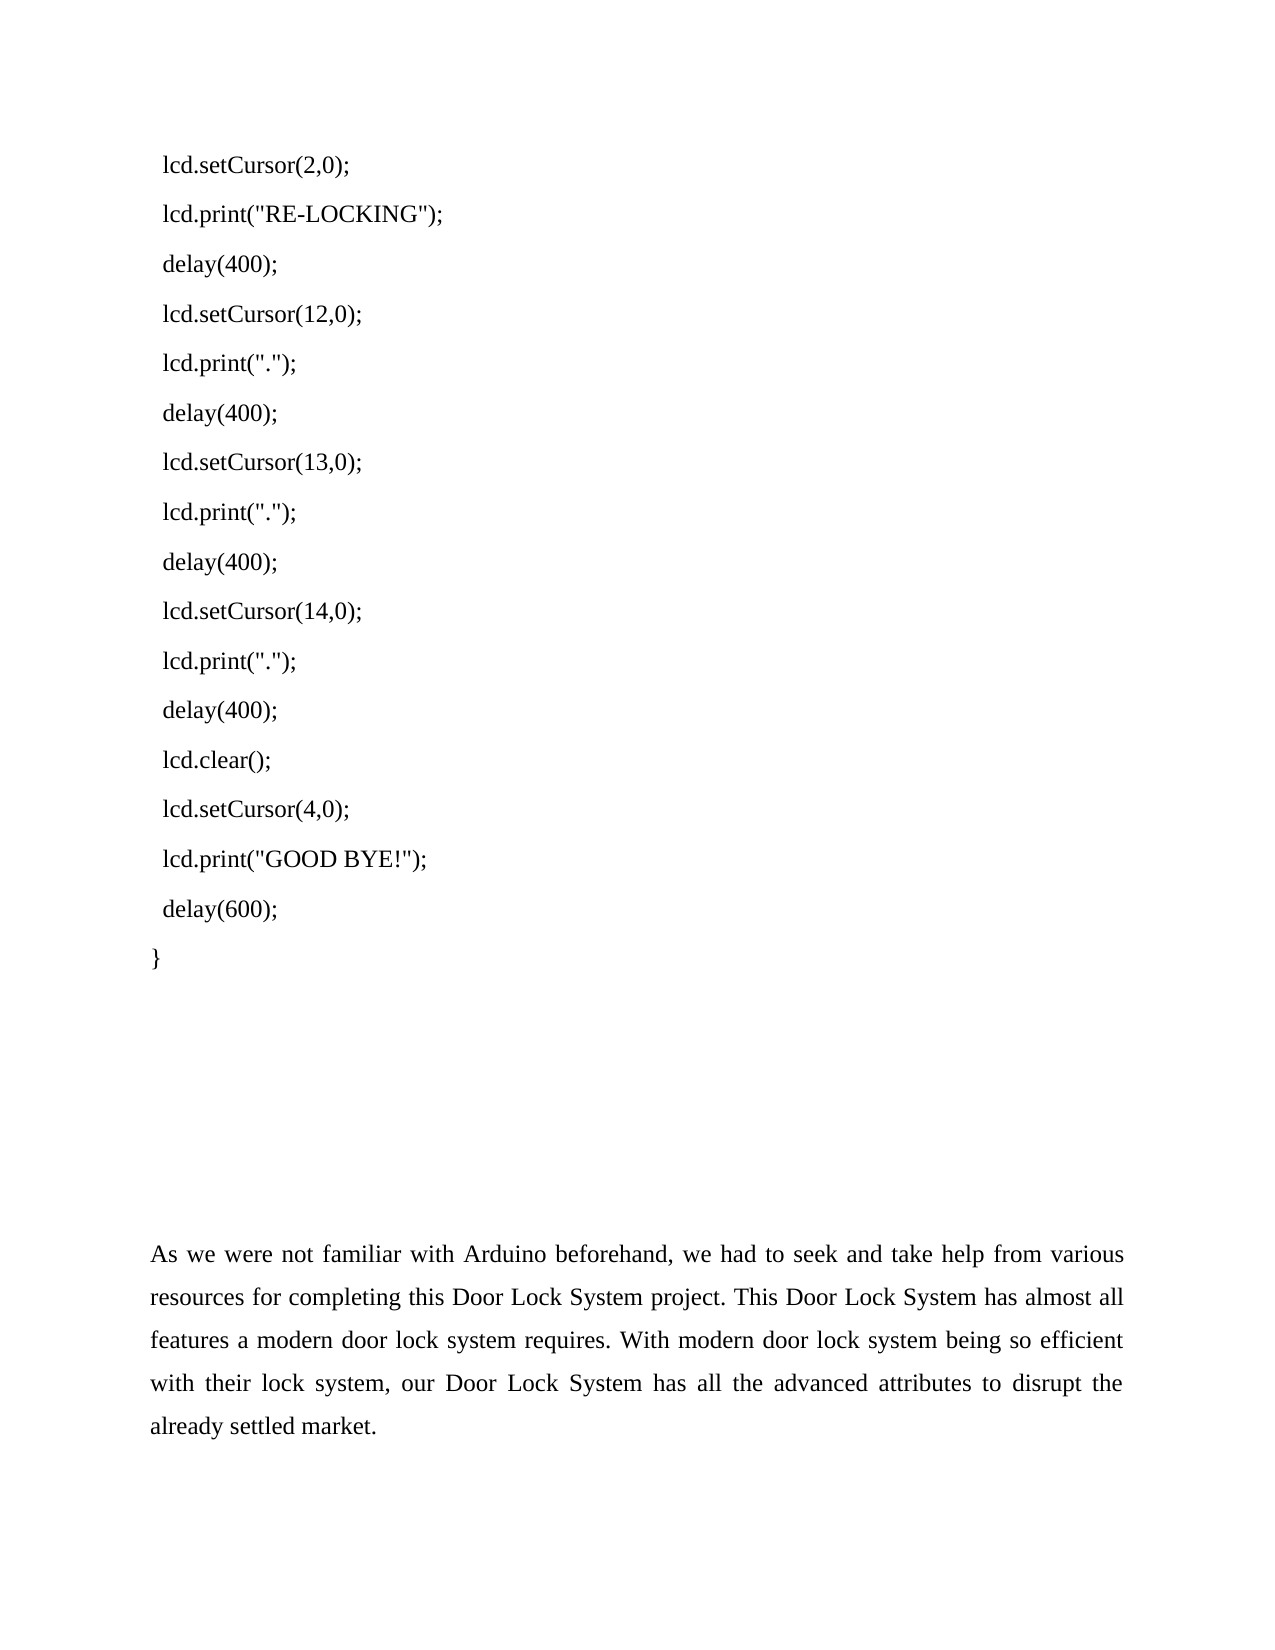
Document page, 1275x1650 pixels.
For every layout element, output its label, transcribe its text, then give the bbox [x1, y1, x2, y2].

text delay(400); [150, 547, 1125, 575]
text delay(400); [150, 249, 1125, 278]
text lcd.print("."); [150, 646, 1125, 674]
text lcd.setCursor(14,0); [150, 596, 1125, 625]
text lcd.print("RE-LOCKING"); [150, 199, 1125, 228]
text lcd.print("."); [150, 348, 1125, 377]
text lcd.clear(); [150, 745, 1125, 774]
text lcd.setCursor(13,0); [150, 447, 1125, 476]
text } [150, 943, 1125, 972]
text lcd.setCursor(12,0); [150, 299, 1125, 327]
text delay(600); [150, 894, 1125, 922]
text As we were not familiar with Arduino beforehand, we had to seek and take help from various resources for completing this Door Lock System project. This Door Lock System has almost all features a modern door lock system requires. With modern door lock system being so efficient with their lock system, our Door Lock System has all the advanced attributes to disrupt the already settled market. [150, 1239, 1125, 1440]
text lcd.print("GOOD BYE!"); [150, 844, 1125, 873]
text lcd.setCursor(4,0); [150, 794, 1125, 823]
text lcd.print("."); [150, 497, 1125, 526]
text delay(400); [150, 398, 1125, 427]
text lcd.setCursor(2,0); [150, 150, 1125, 179]
text delay(400); [150, 695, 1125, 724]
